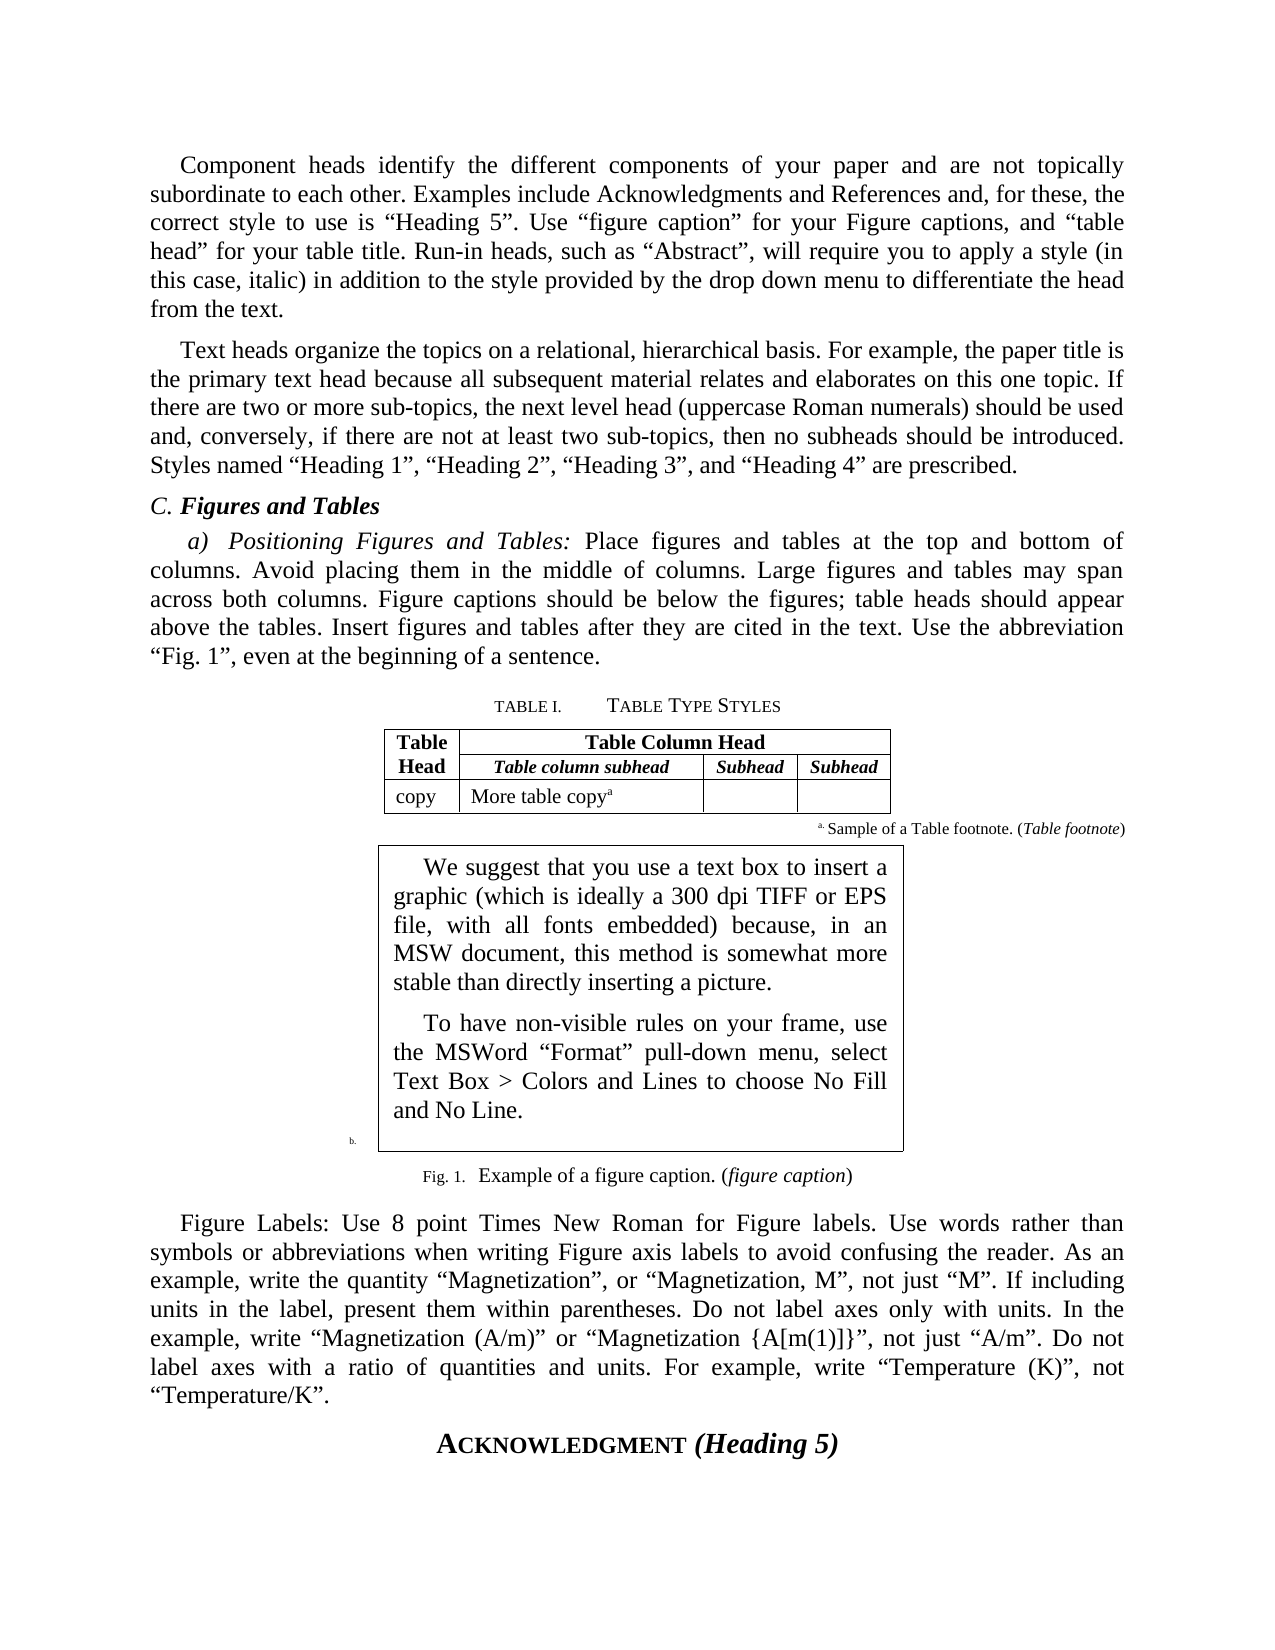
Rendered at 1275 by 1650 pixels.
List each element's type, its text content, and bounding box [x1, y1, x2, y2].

table_cell More table copya [460, 780, 703, 812]
text Component heads identify the different components of your paper and are not topically subordinate to each other. Examples include Acknowledgments and References and, for these, the correct style to use is “Heading 5”. Use “figure caption” for your Figure captions, and “table head” for your table title. Run-in heads, such as “Abstract”, will require you to apply a style (in this case, italic) in addition to the style provided by the drop down menu to differentiate the head from the text. [150, 150, 1125, 322]
table_cell Subhead [798, 755, 890, 779]
subtitle Figures and Tables [150, 491, 1125, 520]
text Figure Labels: Use 8 point Times New Roman for Figure labels. Use words rather than symbols or abbreviations when writing Figure axis labels to avoid confusing the reader. As an example, write the quantity “Magnetization”, or “Magnetization, M”, not just “M”. If including units in the label, present them within parentheses. Do not label axes only with units. In the example, write “Magnetization (A/m)” or “Magnetization {A[m(1)]}”, not just “A/m”. Do not label axes with a ratio of quantities and units. For example, write “Temperature (K)”, not “Temperature/K”. [150, 1208, 1125, 1409]
table_header Table Head [385, 730, 459, 779]
table_cell Table column subhead [460, 755, 703, 779]
subtitle Acknowledgment (Heading 5) [150, 1426, 1125, 1459]
table_cell copy [385, 780, 459, 812]
table_cell Subhead [704, 755, 797, 779]
text Example of a figure caption. (figure caption) [150, 1163, 1125, 1187]
table_cell [704, 780, 797, 812]
table_header Table Column Head [460, 730, 890, 754]
table_cell [798, 780, 890, 812]
subtitle Positioning Figures and Tables: Place figures and tables at the top and bottom of columns. Avoid placing them in the middle of columns. Large figures and tables may span across both columns. Figure captions should be below the figures; table heads should appear above the tables. Insert figures and tables after they are cited in the text. Use the abbreviation “Fig. 1”, even at the beginning of a sentence. [150, 526, 1125, 670]
text Sample of a Table footnote. (Table footnote) [153, 819, 1125, 838]
text Table Type Styles [150, 695, 1125, 717]
text Text heads organize the topics on a relational, hierarchical basis. For example, the paper title is the primary text head because all subsequent material relates and elaborates on this one topic. If there are two or more sub-topics, the next level head (uppercase Roman numerals) should be used and, conversely, if there are not at least two sub-topics, then no subheads should be introduced. Styles named “Heading 1”, “Heading 2”, “Heading 3”, and “Heading 4” are prescribed. [150, 335, 1125, 479]
